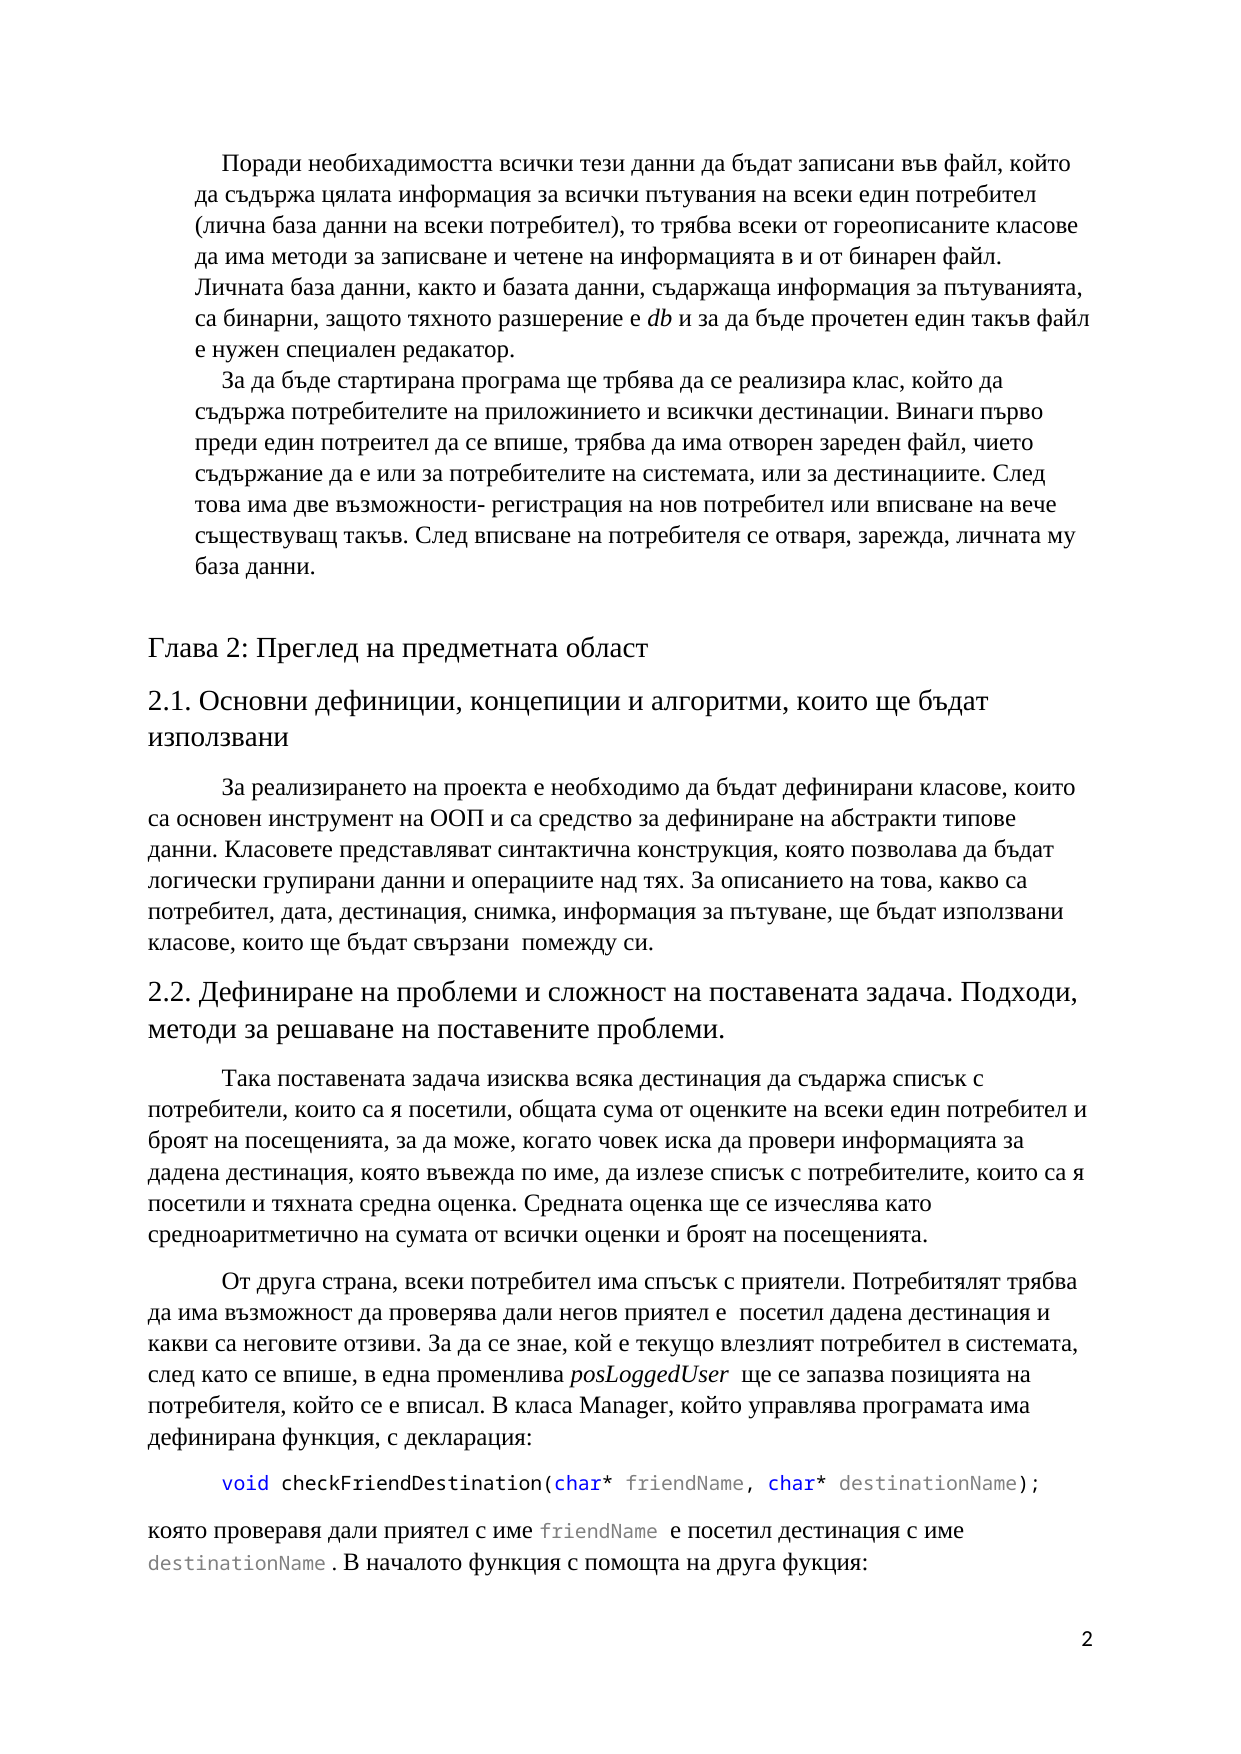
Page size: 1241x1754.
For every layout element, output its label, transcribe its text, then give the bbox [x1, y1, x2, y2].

list За да бъде стартирана програма ще трбява да се реализира клас, който да съдържа потребителите на приложинието и всикчки дестинации. Винаги първо преди един потреител да се впише, трябва да има отворен зареден файл, чието съдържание да е или за потребителите на системата, или за дестинациите. След това има две възможности- регистрация на нов потребител или вписване на вече съществуващ такъв. След вписване на потребителя се отваря, зарежда, личната му база данни. [194, 365, 1093, 580]
text 2.1. Основни дефиниции, концепиции и алгоритми, които ще бъдат използвани [148, 683, 1093, 752]
text Глава 2: Преглед на предметната област [148, 630, 1093, 663]
text Така поставената задача изисква всяка дестинация да съдаржа списък с потребители, които са я посетили, общата сума от оценките на всеки един потребител и броят на посещенията, за да може, когато човек иска да провери информацията за дадена дестинация, която въвежда по име, да излезе списък с потребителите, които са я посетили и тяхната средна оценка. Средната оценка ще се изчеслява като средноаритметично на сумата от всички оценки и броят на посещенията. [148, 1063, 1093, 1247]
text която проверавя дали приятел с име friendName e посетил дестинация с име destinationName . В началото функция с помощта на друга фукция: [148, 1515, 1093, 1576]
text 2.2. Дефиниране на проблеми и сложност на поставената задача. Подходи, методи за решаване на поставените проблеми. [148, 974, 1093, 1044]
text От друга страна, всеки потребител има спъсък с приятели. Потребитялят трябва да има възможност да проверява дали негов приятел е посетил дадена дестинация и какви са неговите отзиви. За да се знае, кой е текущо влезлият потребител в системата, след като се впише, в една променлива posLoggedUser ще се запазва позицията на потребителя, който се е вписал. В класа Manager, който управлява програмата има дефинирана функция, с декларация: [148, 1266, 1093, 1450]
text void checkFriendDestination(char* friendName, char* destinationName); [148, 1469, 1093, 1496]
text За реализирането на проекта е необходимо да бъдат дефинирани класове, които са основен инструмент на ООП и са средство за дефиниране на абстракти типове данни. Класовете представляват синтактична конструкция, която позволава да бъдат логически групирани данни и операциите над тях. За описанието на това, какво са потребител, дата, дестинация, снимка, информация за пътуване, ще бъдат използвани класове, които ще бъдат свързани помежду си. [148, 772, 1093, 956]
list Поради необихадимостта всички тези данни да бъдат записани във файл, който да съдържа цялата информация за всички пътувания на всеки един потребител (лична база данни на всеки потребител), то трябва всеки от гореописаните класове да има методи за записване и четене на информацията в и от бинарен файл. Личната база данни, както и базата данни, съдаржаща информация за пътуванията, са бинарни, защото тяхното разшерение е db и за да бъде прочетен един такъв файл е нужен специален редакатор. [194, 148, 1093, 363]
